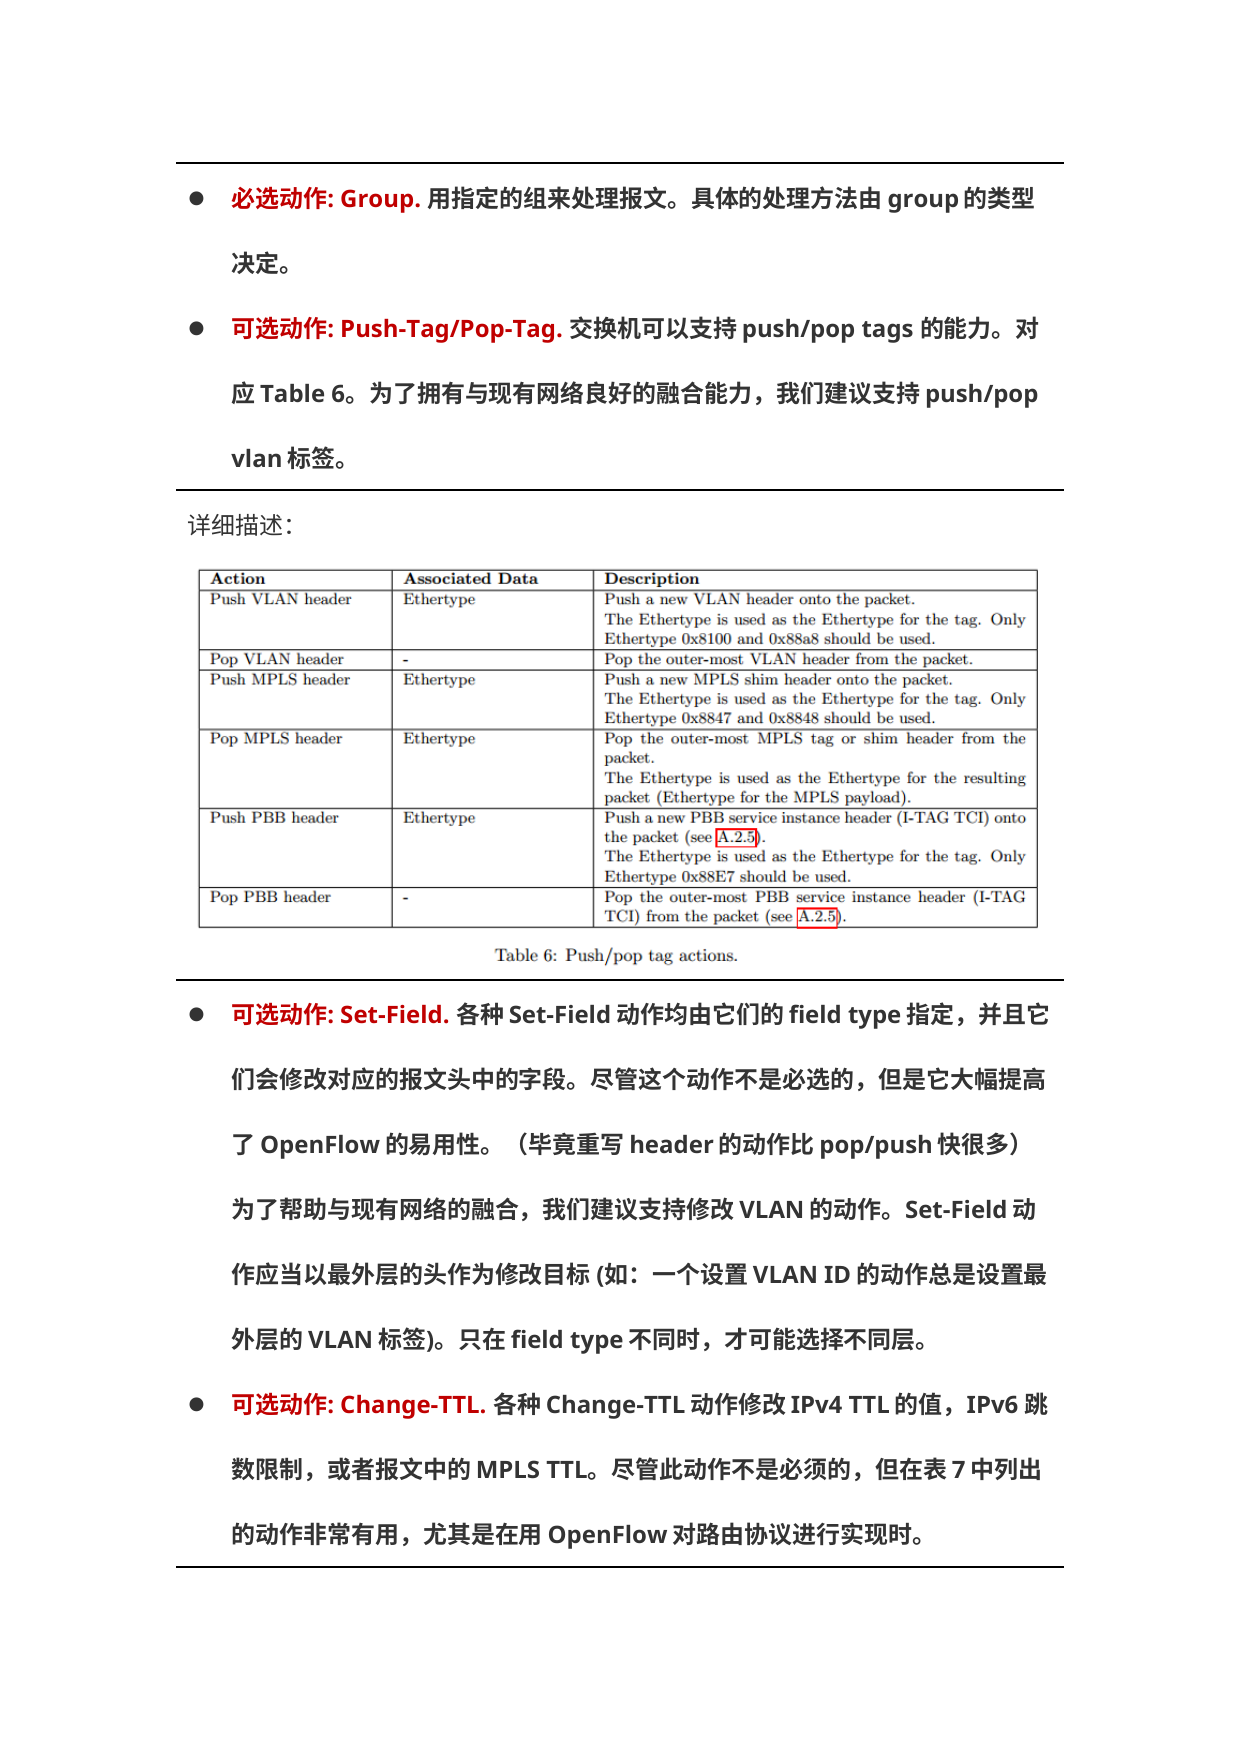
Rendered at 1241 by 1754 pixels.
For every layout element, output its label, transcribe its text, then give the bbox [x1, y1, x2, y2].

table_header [176, 164, 1064, 489]
picture [187, 556, 1053, 976]
text 详细描述： [187, 491, 1053, 556]
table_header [176, 981, 1064, 1566]
